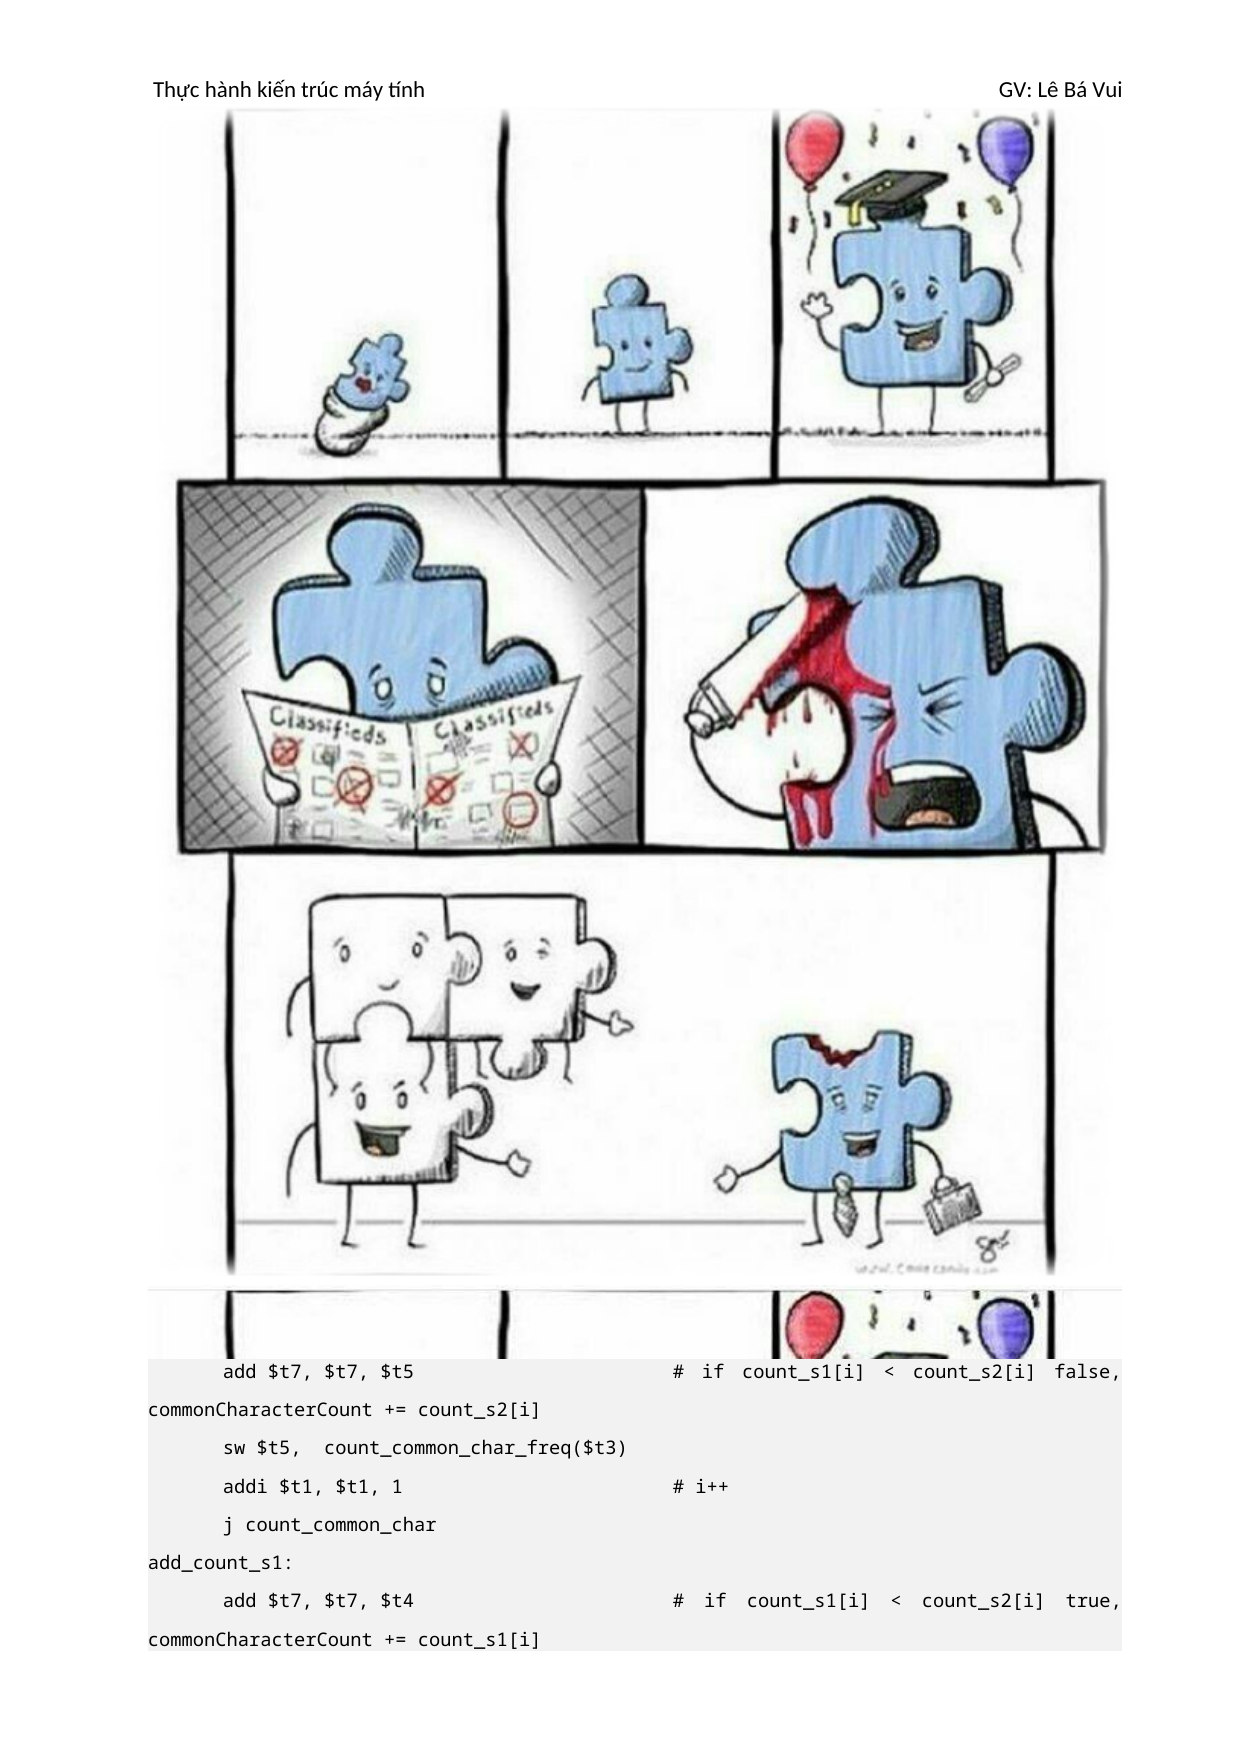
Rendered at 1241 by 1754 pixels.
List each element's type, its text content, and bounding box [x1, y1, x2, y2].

picture [147, 1285, 1123, 1359]
text addi $t1, $t1, 1 # i++ [148, 1473, 1122, 1498]
text j count_common_char [148, 1511, 1122, 1537]
picture [177, 132, 1093, 1255]
text add_count_s1: [148, 1549, 1122, 1575]
text add $t7, $t7, $t4 # if count_s1[i] < count_s2[i] true, commonCharacterCount += count_s1[i] [148, 1588, 1122, 1651]
text sw $t5, count_common_char_freq($t3) [148, 1435, 1122, 1460]
text add $t7, $t7, $t5 # if count_s1[i] < count_s2[i] false, commonCharacterCount += count_s2[i] [148, 1359, 1122, 1422]
